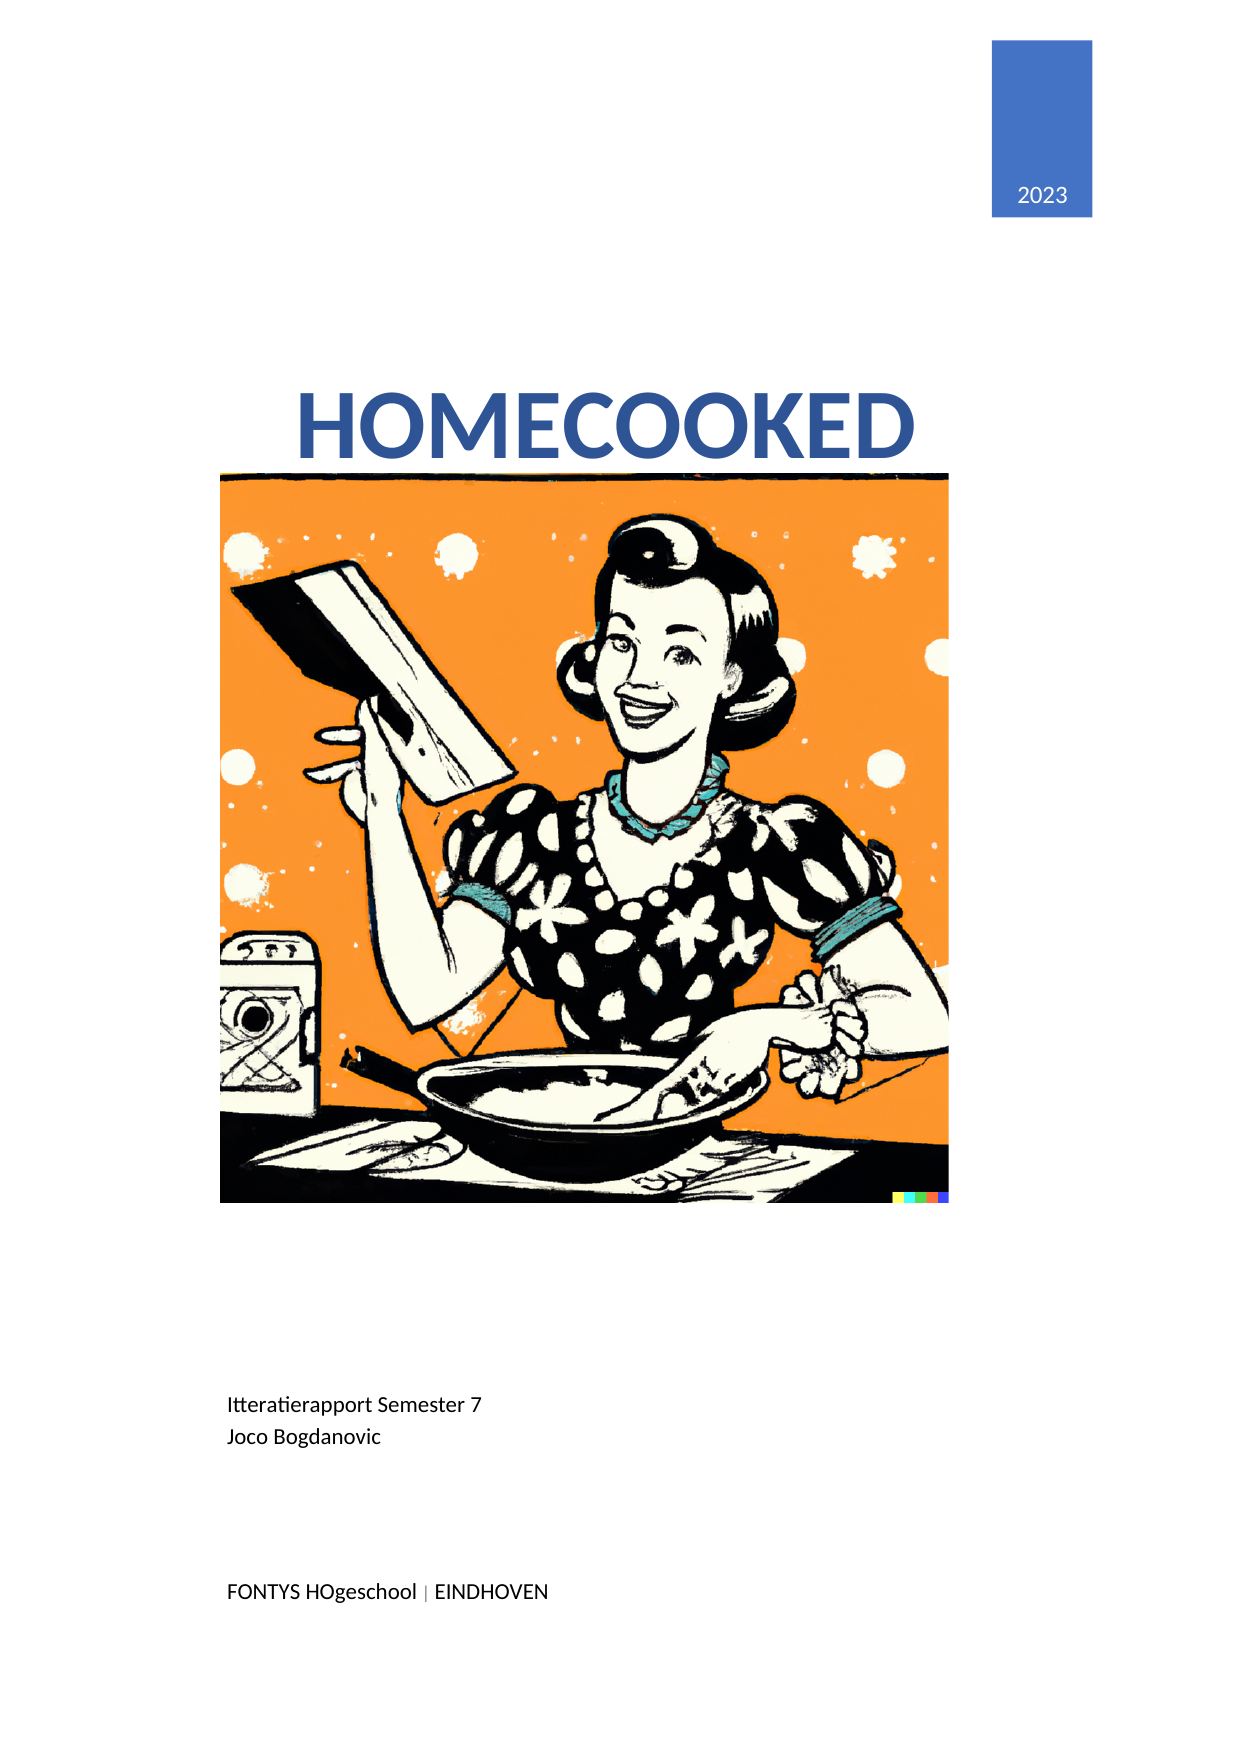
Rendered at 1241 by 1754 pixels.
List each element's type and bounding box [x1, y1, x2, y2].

picture [220, 473, 949, 1203]
